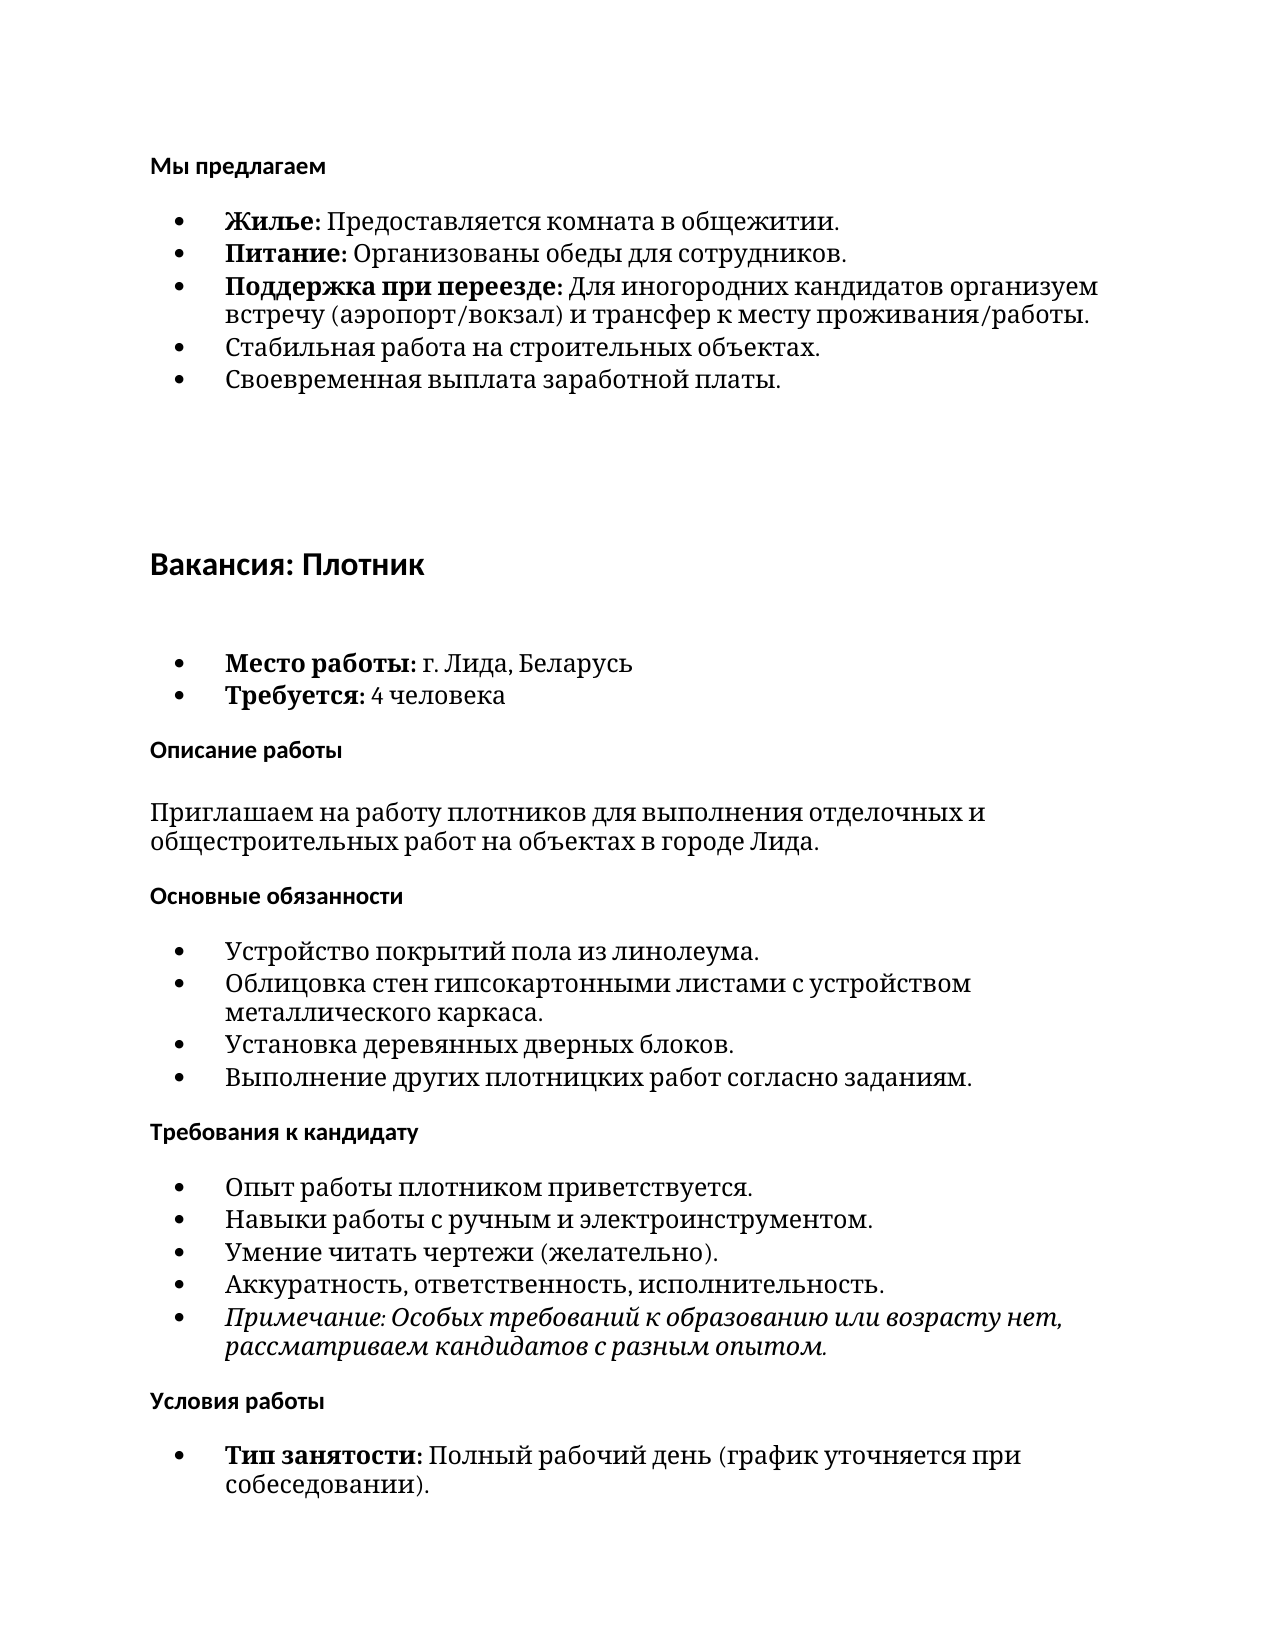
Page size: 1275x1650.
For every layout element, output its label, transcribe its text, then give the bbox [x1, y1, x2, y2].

list Требуется: 4 человека [175, 682, 1125, 711]
list Облицовка стен гипсокартонными листами с устройством металлического каркаса. [175, 970, 1125, 1027]
subtitle Условия работы [150, 1385, 1125, 1415]
list Опыт работы плотником приветствуется. [175, 1174, 1125, 1202]
list Выполнение других плотницких работ согласно заданиям. [175, 1064, 1125, 1092]
list Поддержка при переезде: Для иногородних кандидатов организуем встречу (аэропорт/вокзал) и трансфер к месту проживания/работы. [175, 272, 1125, 330]
list Примечание: Особых требований к образованию или возрасту нет, рассматриваем кандидатов с разным опытом. [175, 1304, 1125, 1361]
list Место работы: г. Лида, Беларусь [175, 649, 1125, 678]
subtitle Требования к кандидату [150, 1116, 1125, 1147]
subtitle Описание работы [150, 734, 1125, 765]
list Умение читать чертежи (желательно). [175, 1239, 1125, 1267]
list Жилье: Предоставляется комната в общежитии. [175, 207, 1125, 236]
subtitle Вакансия: Плотник [150, 542, 1125, 583]
list Навыки работы с ручным и электроинструментом. [175, 1206, 1125, 1235]
list Питание: Организованы обеды для сотрудников. [175, 240, 1125, 269]
list Аккуратность, ответственность, исполнительность. [175, 1271, 1125, 1300]
subtitle Мы предлагаем [150, 150, 1125, 181]
list Тип занятости: Полный рабочий день (график уточняется при собеседовании). [175, 1442, 1125, 1500]
list Установка деревянных дверных блоков. [175, 1031, 1125, 1060]
list Стабильная работа на строительных объектах. [175, 334, 1125, 362]
subtitle Основные обязанности [150, 880, 1125, 911]
text Приглашаем на работу плотников для выполнения отделочных и общестроительных работ на объектах в городе Лида. [150, 799, 1125, 856]
list Устройство покрытий пола из линолеума. [175, 937, 1125, 966]
list Своевременная выплата заработной платы. [175, 366, 1125, 395]
